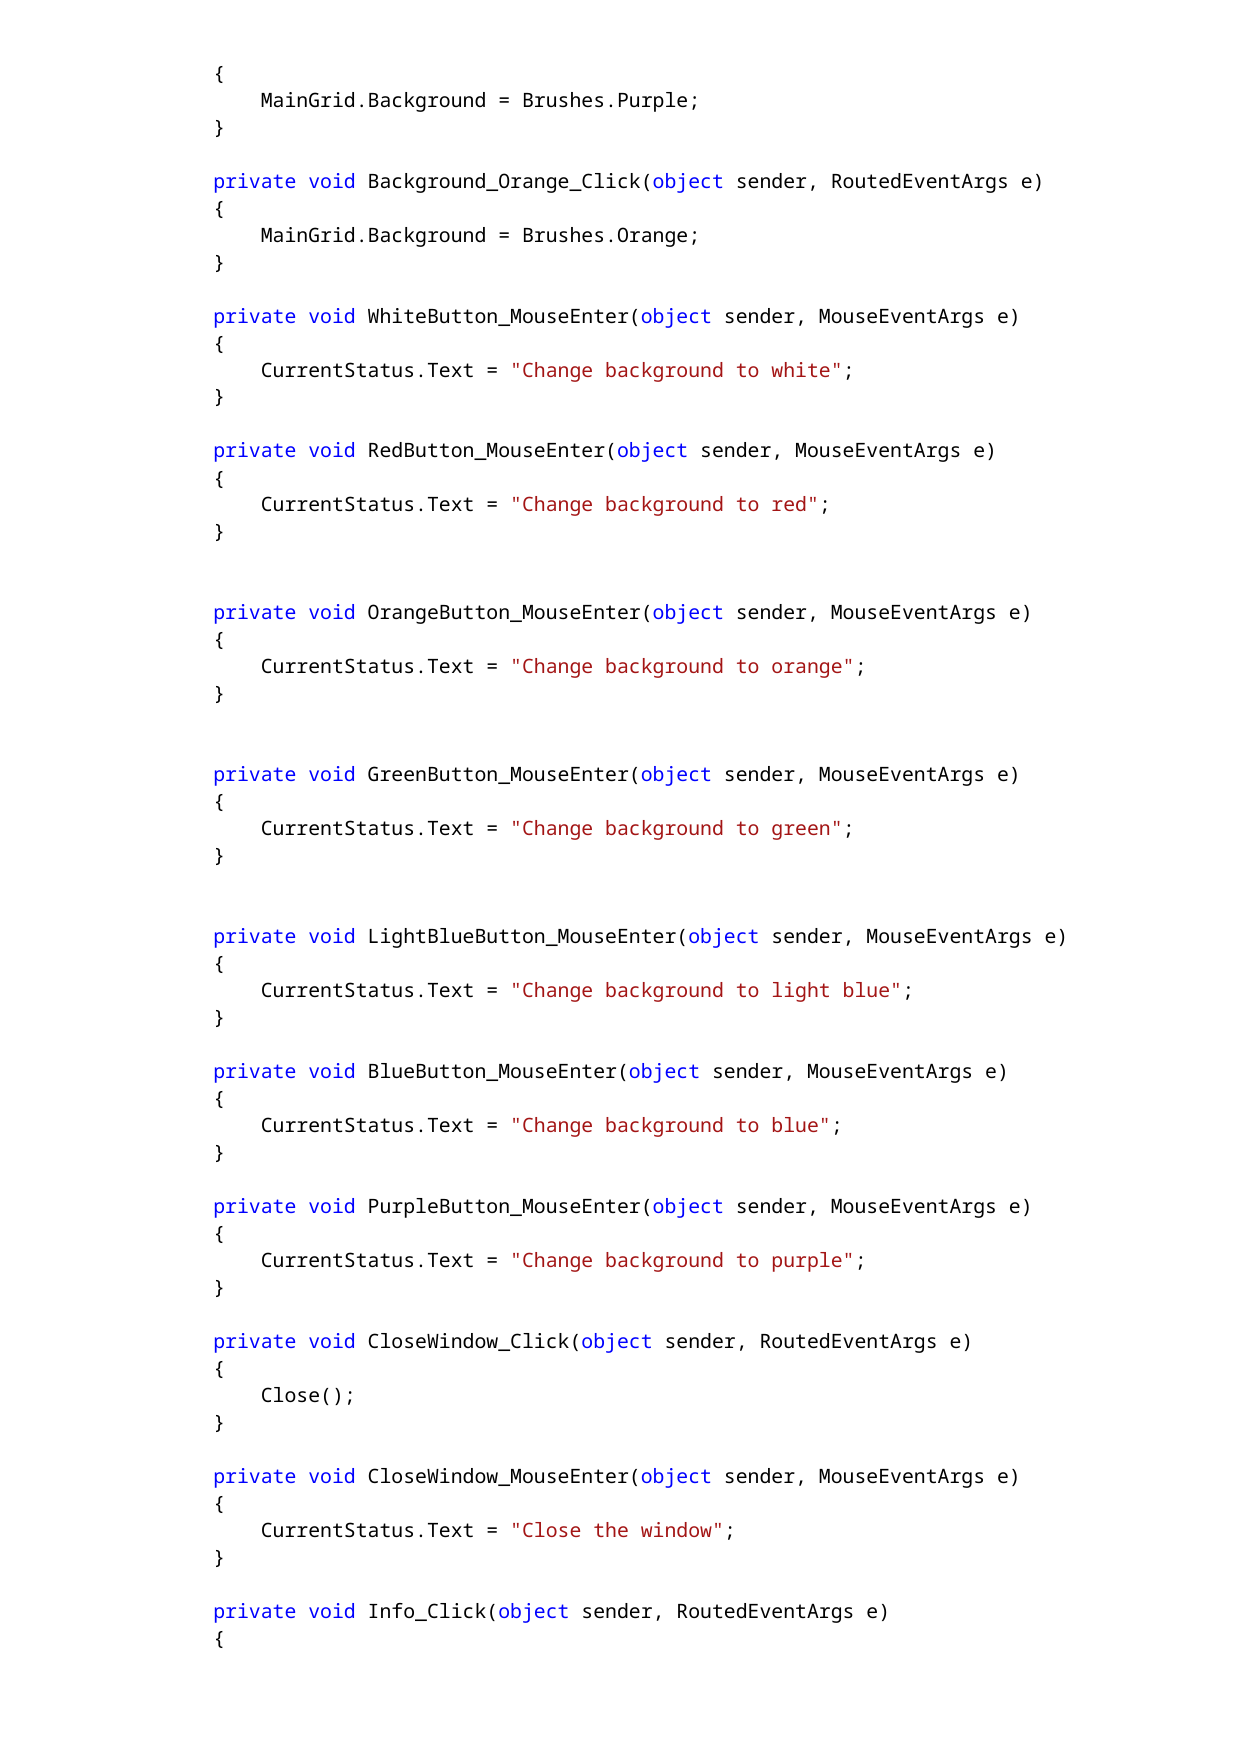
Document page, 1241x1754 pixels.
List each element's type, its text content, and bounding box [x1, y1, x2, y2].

text { [118, 329, 1181, 356]
text { [118, 1219, 1181, 1246]
text CurrentStatus.Text = "Change background to blue"; [118, 1111, 1181, 1138]
text { [118, 1489, 1181, 1516]
text } [118, 248, 1181, 275]
text } [118, 1543, 1181, 1570]
text CurrentStatus.Text = "Change background to orange"; [118, 653, 1181, 679]
text CurrentStatus.Text = "Change background to green"; [118, 814, 1181, 841]
text } [118, 1273, 1181, 1300]
text } [118, 1003, 1181, 1030]
text { [118, 787, 1181, 814]
text { [118, 194, 1181, 221]
text { [118, 59, 1181, 86]
text private void WhiteButton_MouseEnter(object sender, MouseEventArgs e) [118, 302, 1181, 329]
text MainGrid.Background = Brushes.Orange; [118, 221, 1181, 248]
text CurrentStatus.Text = "Close the window"; [118, 1516, 1181, 1543]
text Close(); [118, 1381, 1181, 1408]
text } [118, 518, 1181, 545]
text } [118, 1138, 1181, 1165]
text { [118, 464, 1181, 491]
text { [118, 1624, 1181, 1651]
text private void BlueButton_MouseEnter(object sender, MouseEventArgs e) [118, 1057, 1181, 1084]
text } [118, 679, 1181, 707]
text CurrentStatus.Text = "Change background to purple"; [118, 1246, 1181, 1273]
text { [118, 1354, 1181, 1381]
text } [118, 383, 1181, 410]
text { [118, 1084, 1181, 1111]
text private void OrangeButton_MouseEnter(object sender, MouseEventArgs e) [118, 599, 1181, 626]
text private void LightBlueButton_MouseEnter(object sender, MouseEventArgs e) [118, 922, 1181, 949]
text private void Background_Orange_Click(object sender, RoutedEventArgs e) [118, 167, 1181, 194]
text CurrentStatus.Text = "Change background to white"; [118, 356, 1181, 383]
text } [118, 1408, 1181, 1435]
text CurrentStatus.Text = "Change background to red"; [118, 491, 1181, 518]
text MainGrid.Background = Brushes.Purple; [118, 86, 1181, 113]
text private void RedButton_MouseEnter(object sender, MouseEventArgs e) [118, 437, 1181, 464]
text private void CloseWindow_Click(object sender, RoutedEventArgs e) [118, 1327, 1181, 1354]
text } [118, 113, 1181, 140]
text private void CloseWindow_MouseEnter(object sender, MouseEventArgs e) [118, 1462, 1181, 1489]
text CurrentStatus.Text = "Change background to light blue"; [118, 976, 1181, 1003]
text { [118, 949, 1181, 976]
text private void GreenButton_MouseEnter(object sender, MouseEventArgs e) [118, 761, 1181, 787]
text { [118, 626, 1181, 653]
text } [118, 841, 1181, 868]
text private void Info_Click(object sender, RoutedEventArgs e) [118, 1597, 1181, 1624]
text private void PurpleButton_MouseEnter(object sender, MouseEventArgs e) [118, 1192, 1181, 1219]
